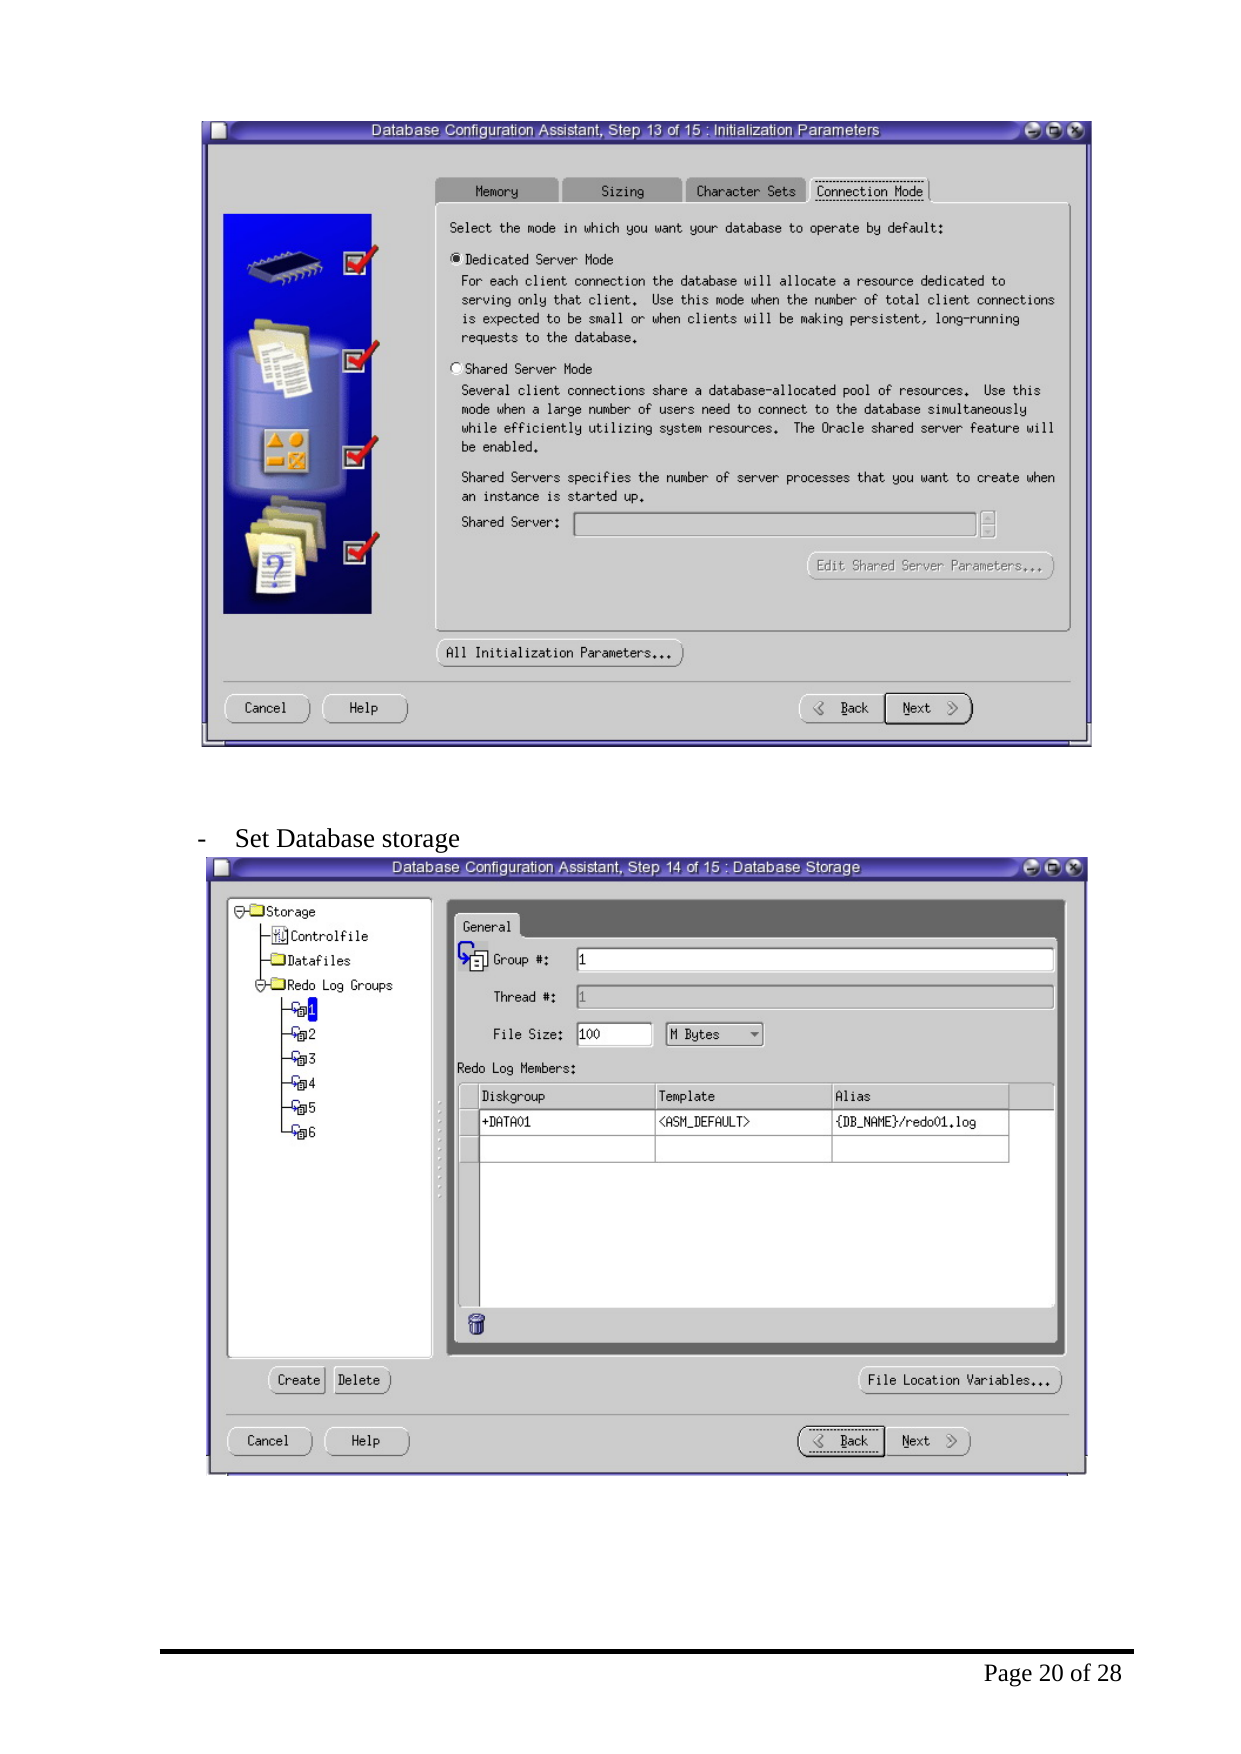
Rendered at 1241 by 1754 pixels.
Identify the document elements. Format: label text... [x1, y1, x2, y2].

picture [206, 857, 1088, 1476]
list Set Database storage [197, 822, 1134, 853]
picture [201, 121, 1092, 747]
